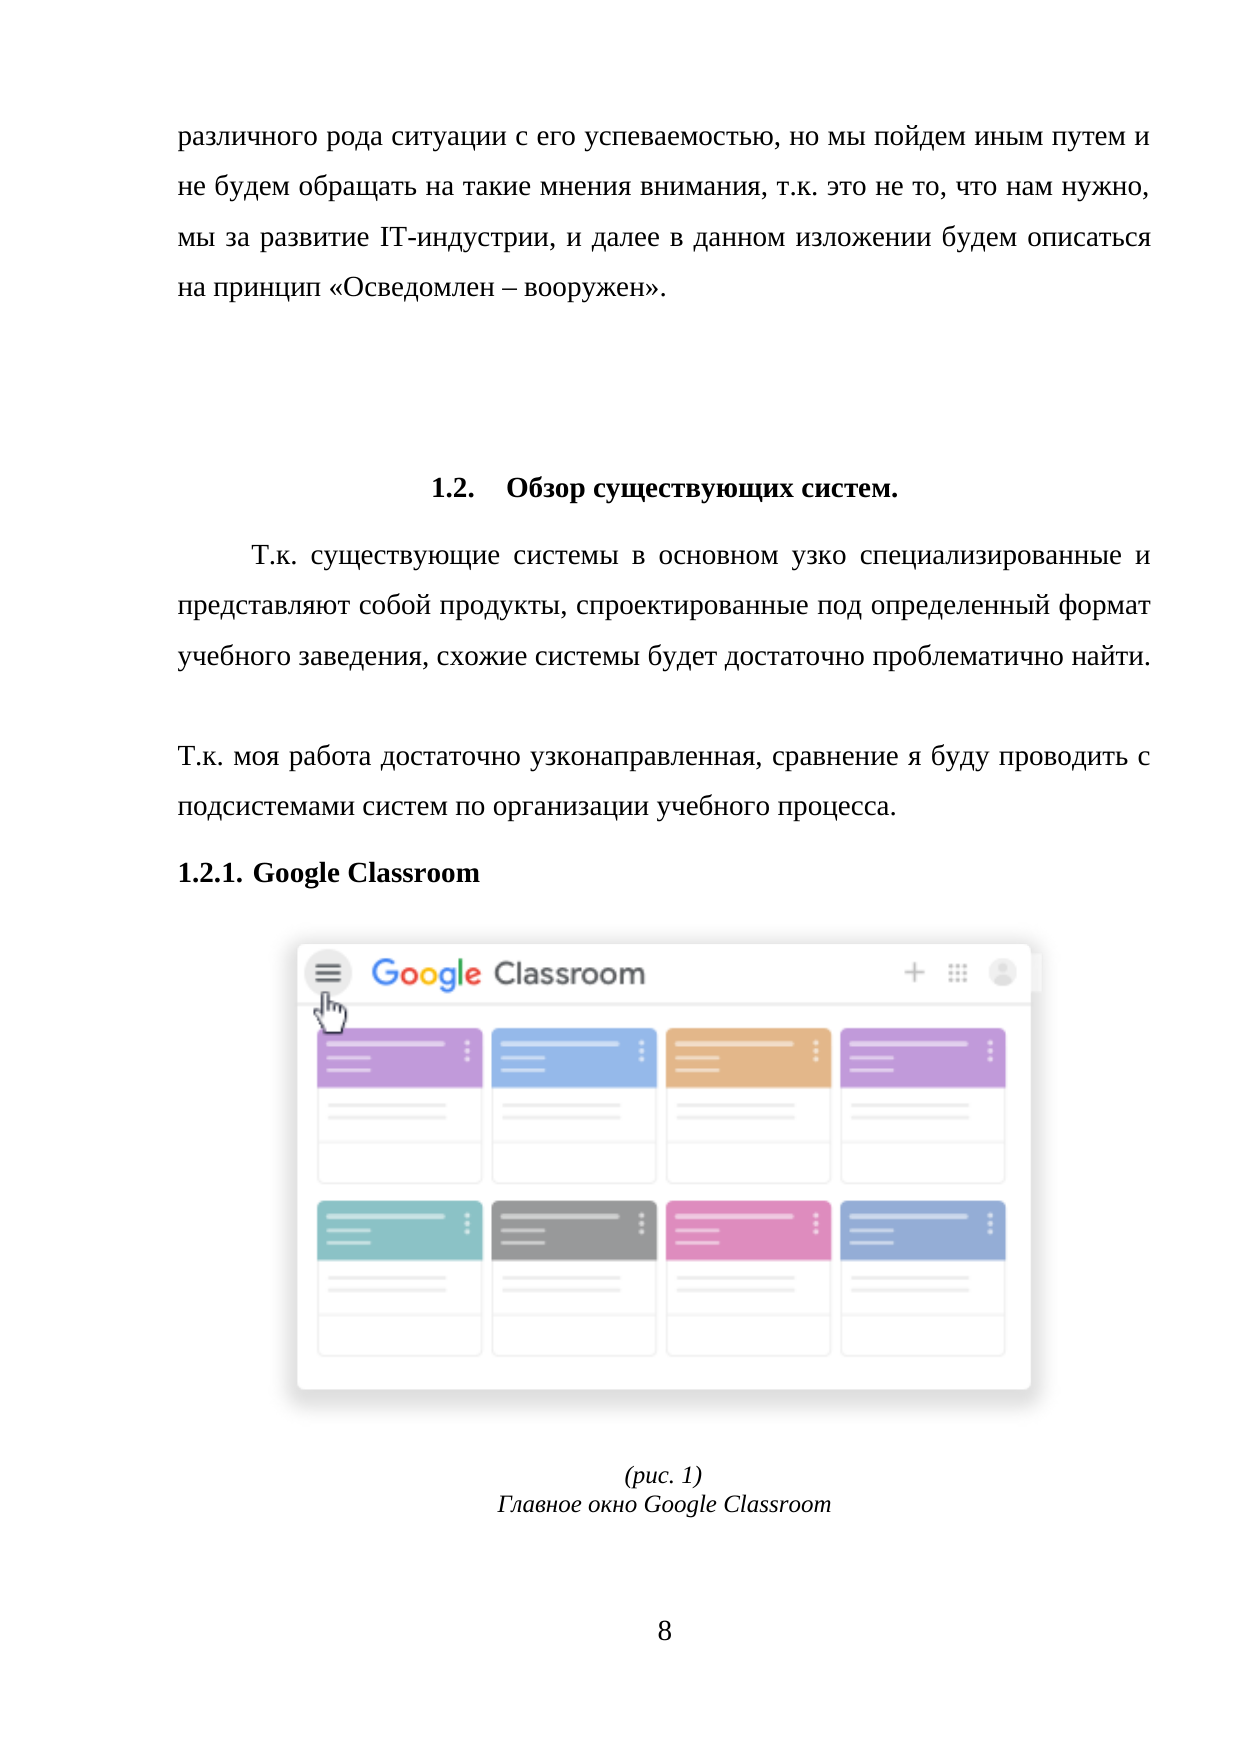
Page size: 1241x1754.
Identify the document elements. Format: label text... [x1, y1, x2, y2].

text (рис. 1) Главное окно Google Classroom [177, 1460, 1152, 1517]
picture [268, 922, 1061, 1427]
subtitle Обзор существующих систем. [177, 470, 1152, 503]
subtitle Google Classroom [177, 856, 1152, 889]
text Т.к. существующие системы в основном узко специализированные и представляют собой продукты, спроектированные под определенный формат учебного заведения, схожие системы будет достаточно проблематично найти. Т.к. моя работа достаточно узконаправленная, сравнение я буду проводить с подсистемами систем по организации учебного процесса. [177, 537, 1152, 822]
